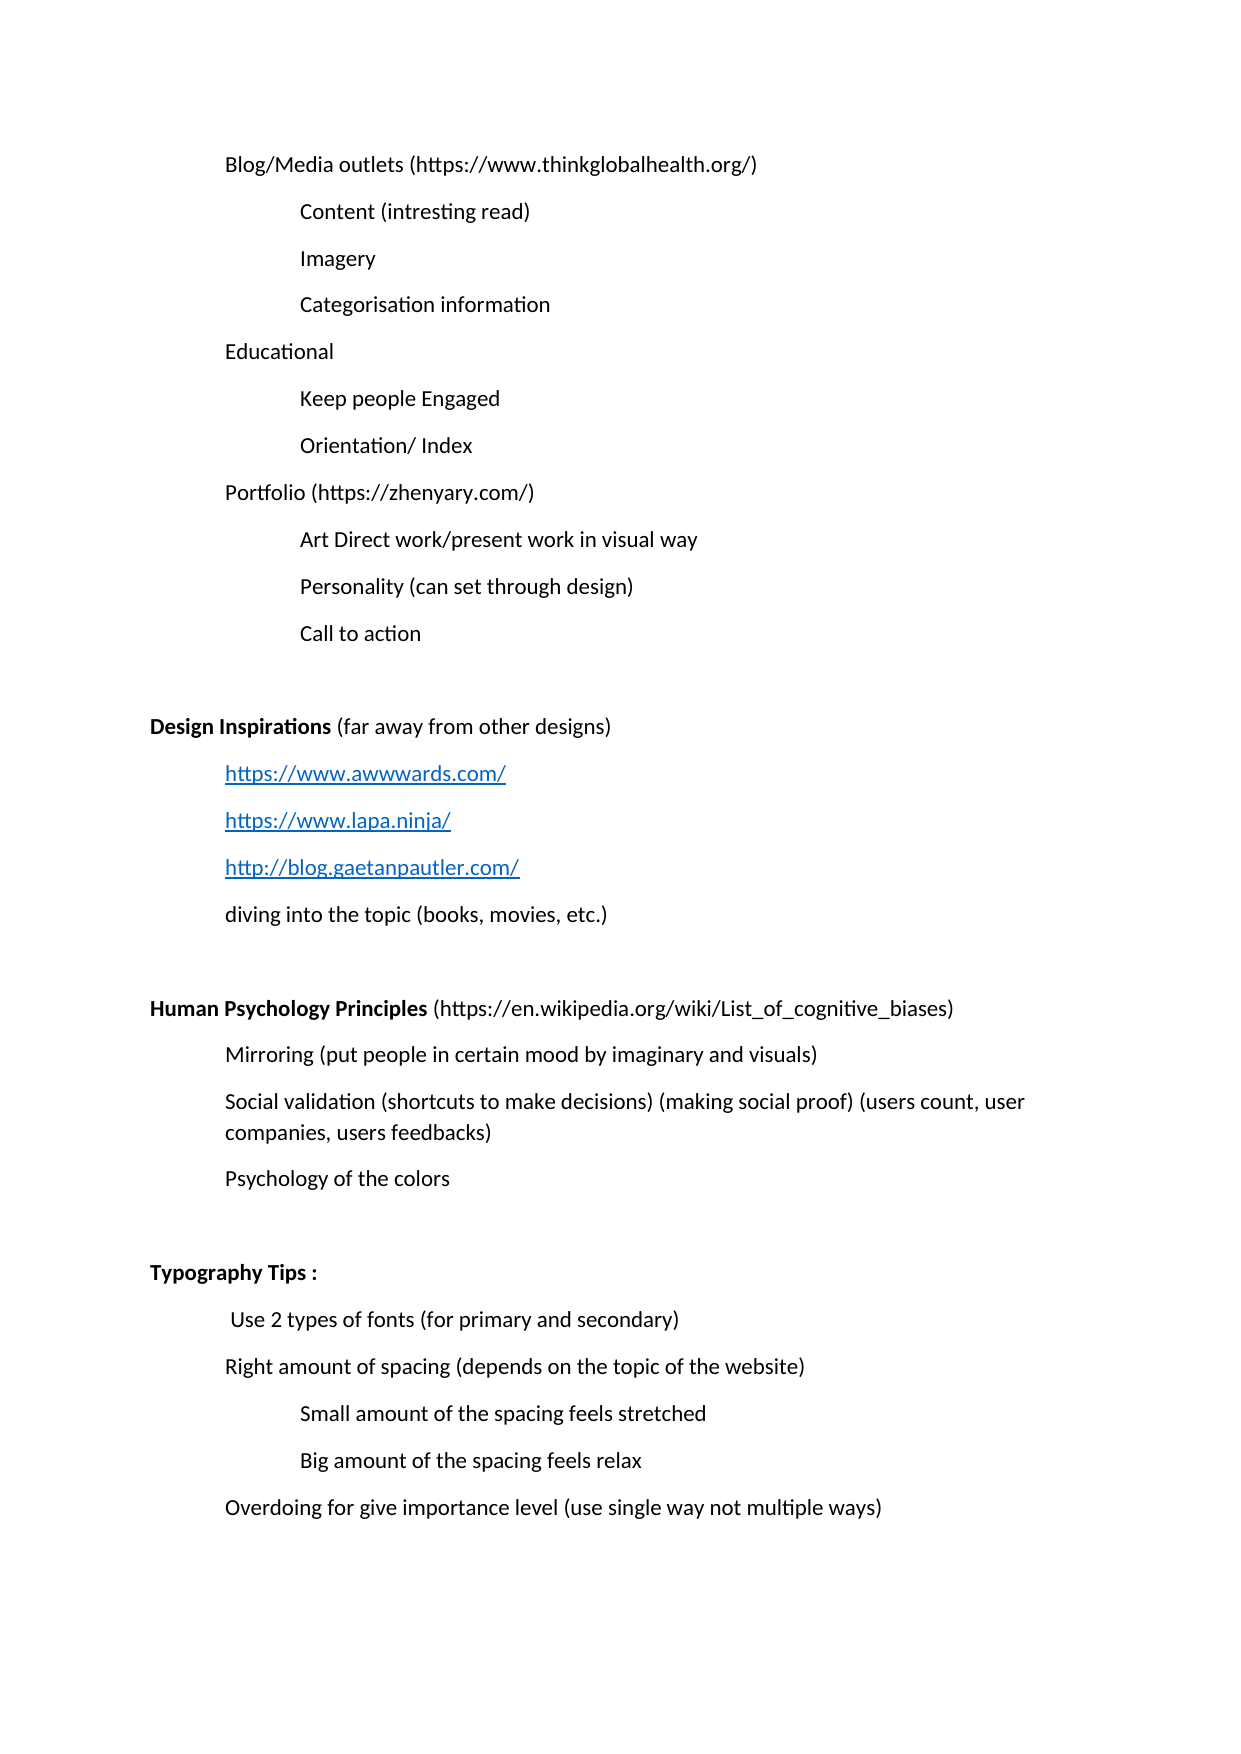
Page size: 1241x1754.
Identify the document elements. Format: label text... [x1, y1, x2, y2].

text Psychology of the colors [150, 1164, 1090, 1193]
text https://www.lapa.ninja/ [150, 806, 1090, 834]
text https://www.awwwards.com/ [150, 759, 1090, 787]
text Blog/Media outlets (https://www.thinkglobalhealth.org/) [225, 150, 1090, 178]
text Keep people Engaged [225, 384, 1090, 412]
text Mirroring (put people in certain mood by imaginary and visuals) [150, 1041, 1090, 1069]
text Content (intresting read) [225, 197, 1090, 225]
text http://blog.gaetanpautler.com/ [150, 853, 1090, 881]
text Big amount of the spacing feels relax [150, 1446, 1090, 1474]
text Small amount of the spacing feels stretched [150, 1399, 1090, 1427]
text Personality (can set through design) [225, 572, 1090, 600]
text Imagery [225, 244, 1090, 272]
text Social validation (shortcuts to make decisions) (making social proof) (users count, user companies, users feedbacks) [225, 1087, 1090, 1146]
text diving into the topic (books, movies, etc.) [150, 900, 1090, 928]
text Overdoing for give importance level (use single way not multiple ways) [150, 1493, 1090, 1521]
text Art Direct work/present work in visual way [225, 525, 1090, 553]
text Human Psychology Principles (https://en.wikipedia.org/wiki/List_of_cognitive_biases) [150, 994, 1090, 1022]
text Use 2 types of fonts (for primary and secondary) [150, 1305, 1090, 1333]
text Educational [225, 337, 1090, 366]
text Right amount of spacing (depends on the topic of the website) [150, 1352, 1090, 1380]
text Categorisation information [225, 291, 1090, 319]
text Typography Tips : [150, 1258, 1090, 1286]
text Design Inspirations (far away from other designs) [150, 712, 1090, 741]
text Orientation/ Index [225, 431, 1090, 459]
text Call to action [225, 619, 1090, 647]
text Portfolio (https://zhenyary.com/) [225, 478, 1090, 506]
